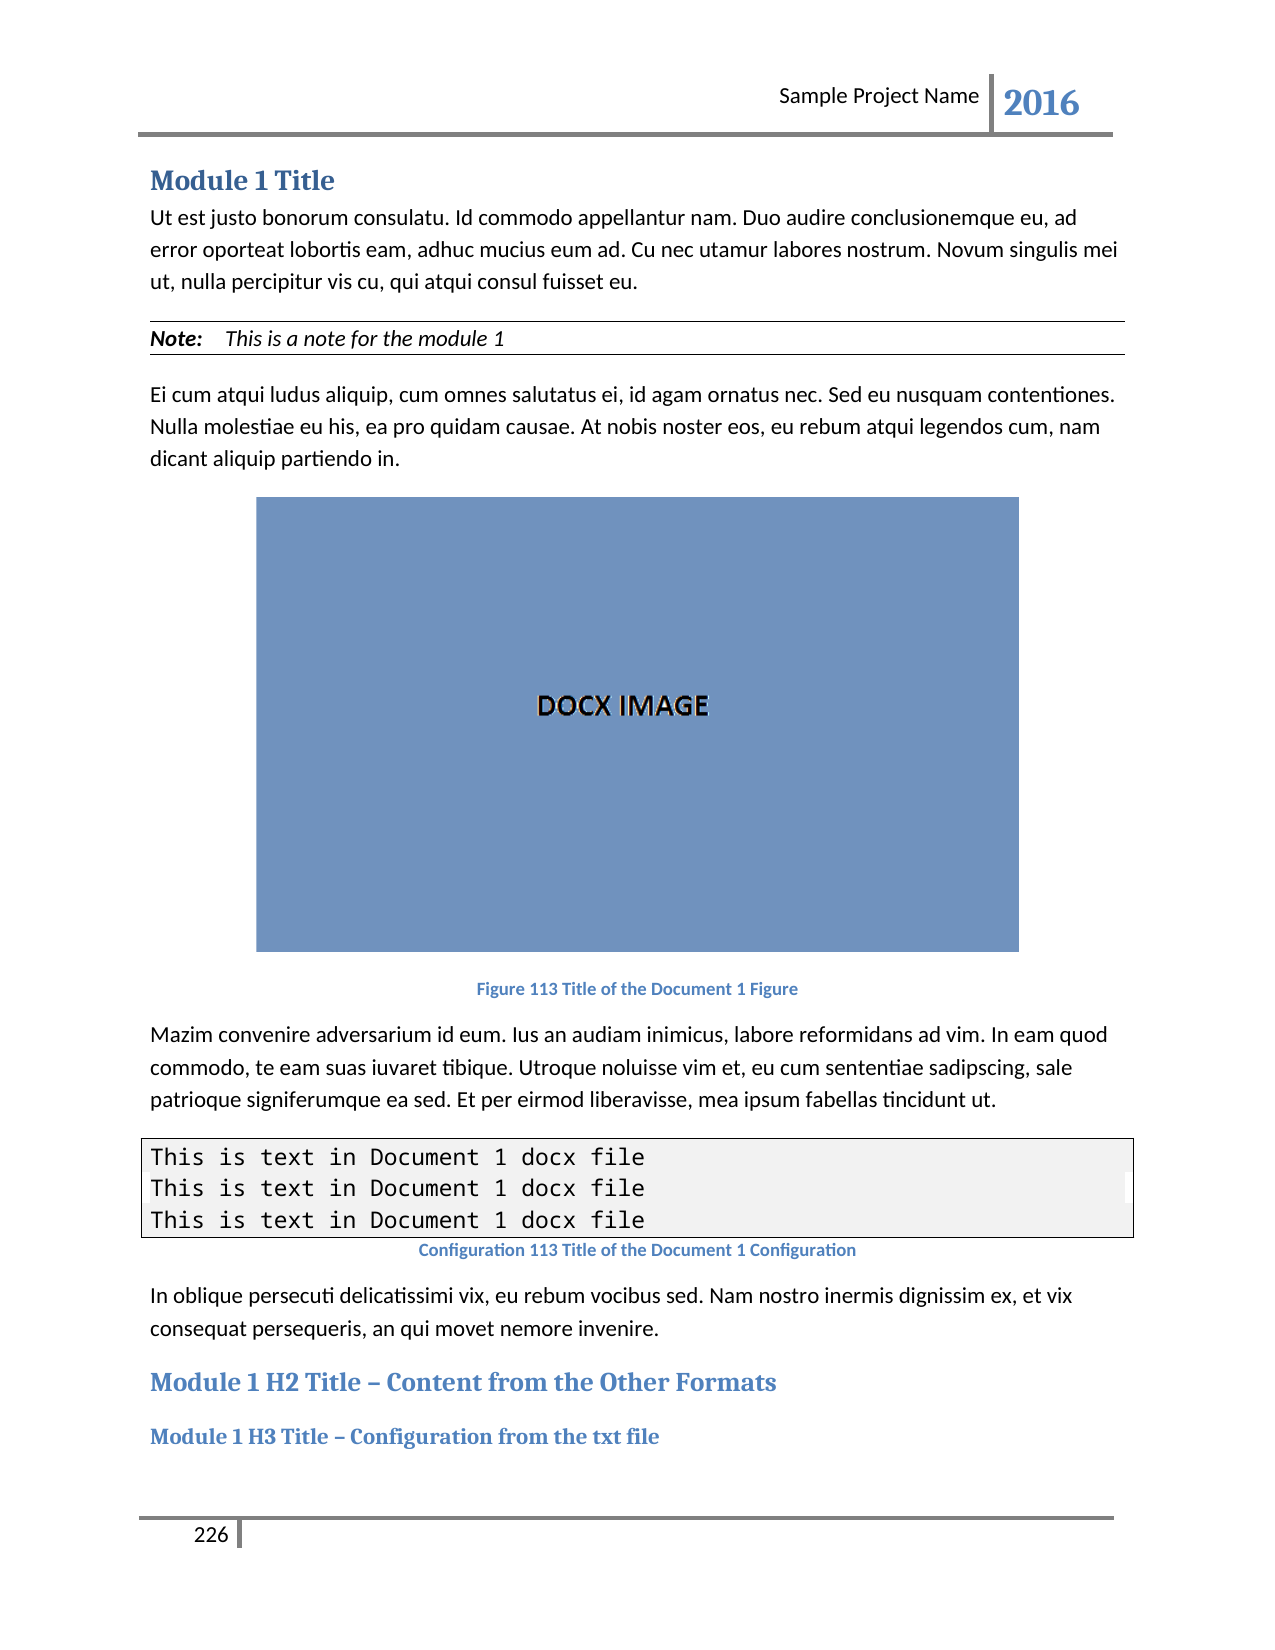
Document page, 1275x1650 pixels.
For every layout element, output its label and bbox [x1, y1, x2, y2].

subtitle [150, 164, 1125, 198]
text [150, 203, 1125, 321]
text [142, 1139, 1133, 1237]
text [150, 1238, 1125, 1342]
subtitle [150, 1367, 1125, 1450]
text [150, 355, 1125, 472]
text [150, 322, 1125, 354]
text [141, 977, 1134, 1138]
picture [256, 497, 1019, 952]
